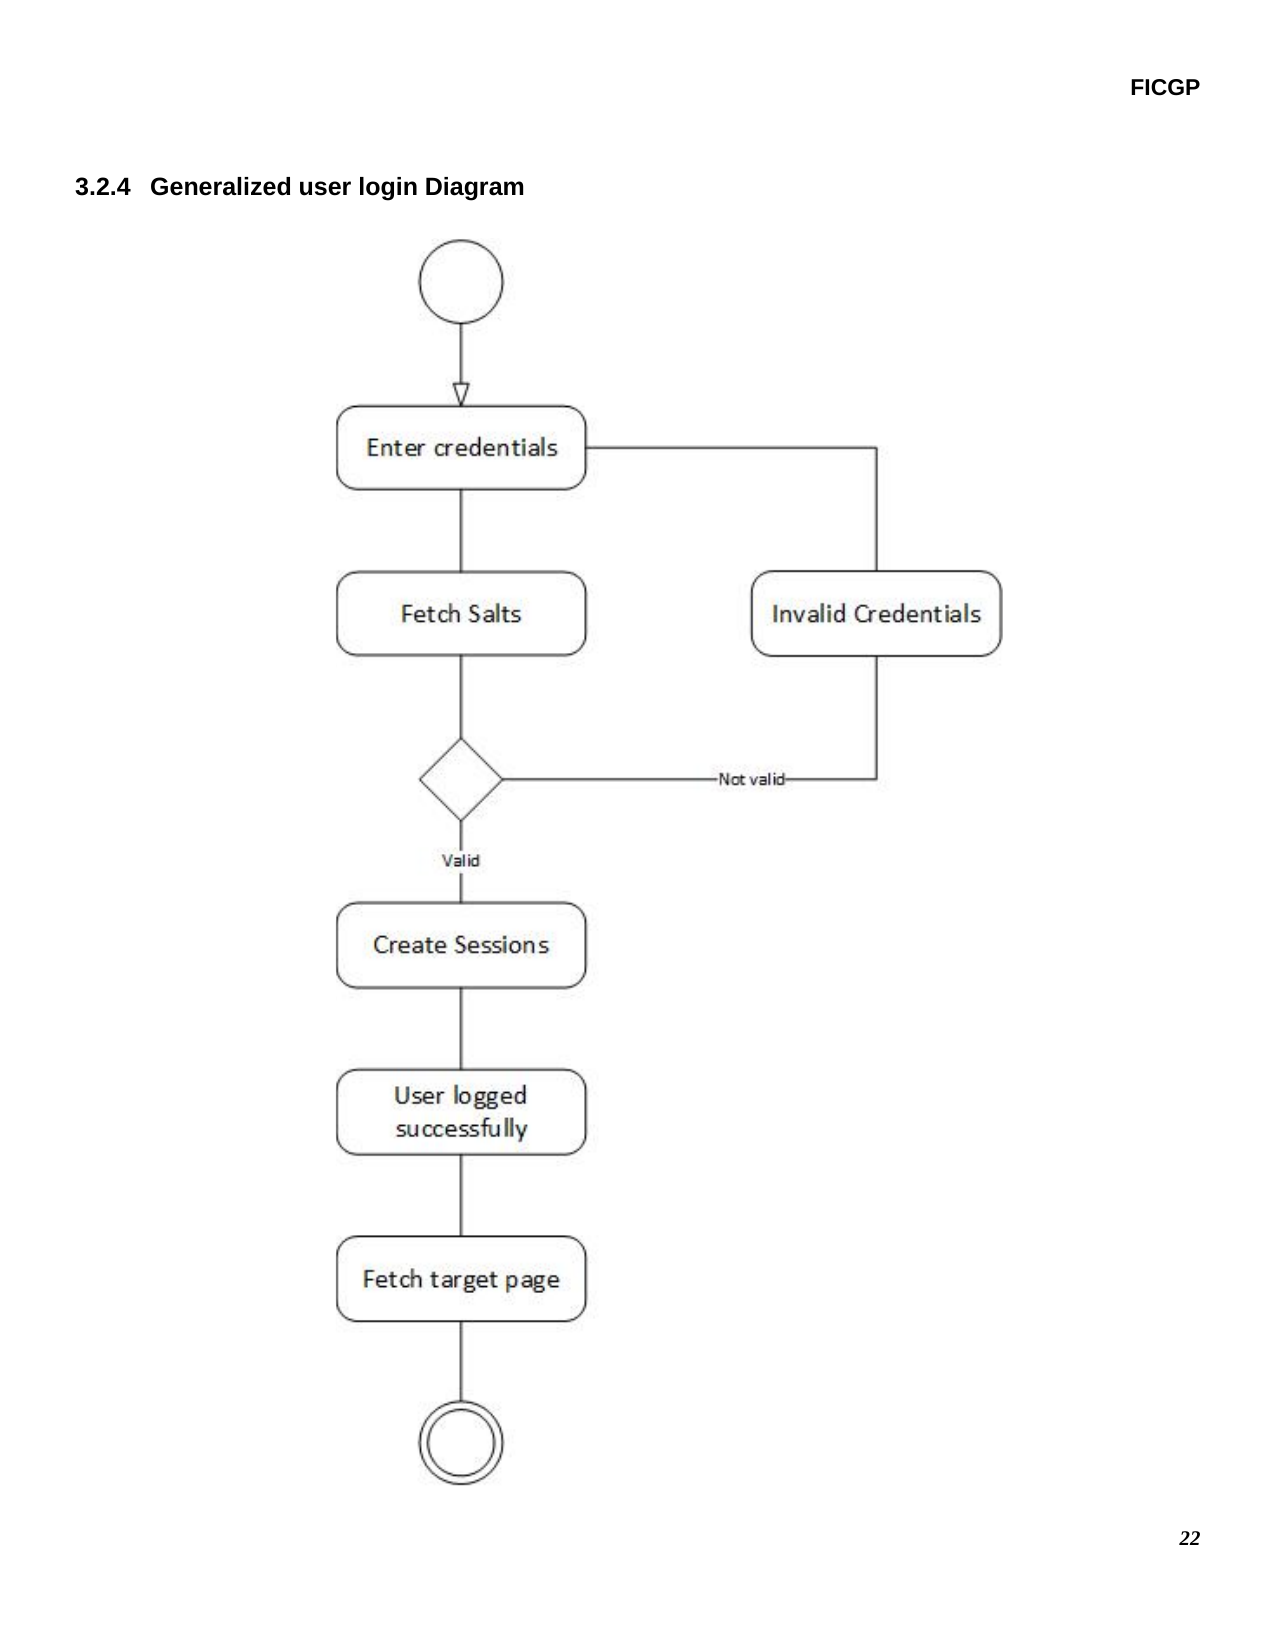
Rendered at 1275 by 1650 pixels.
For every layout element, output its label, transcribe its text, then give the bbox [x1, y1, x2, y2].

subtitle Generalized user login Diagram [75, 175, 1200, 200]
picture [335, 238, 1003, 1487]
